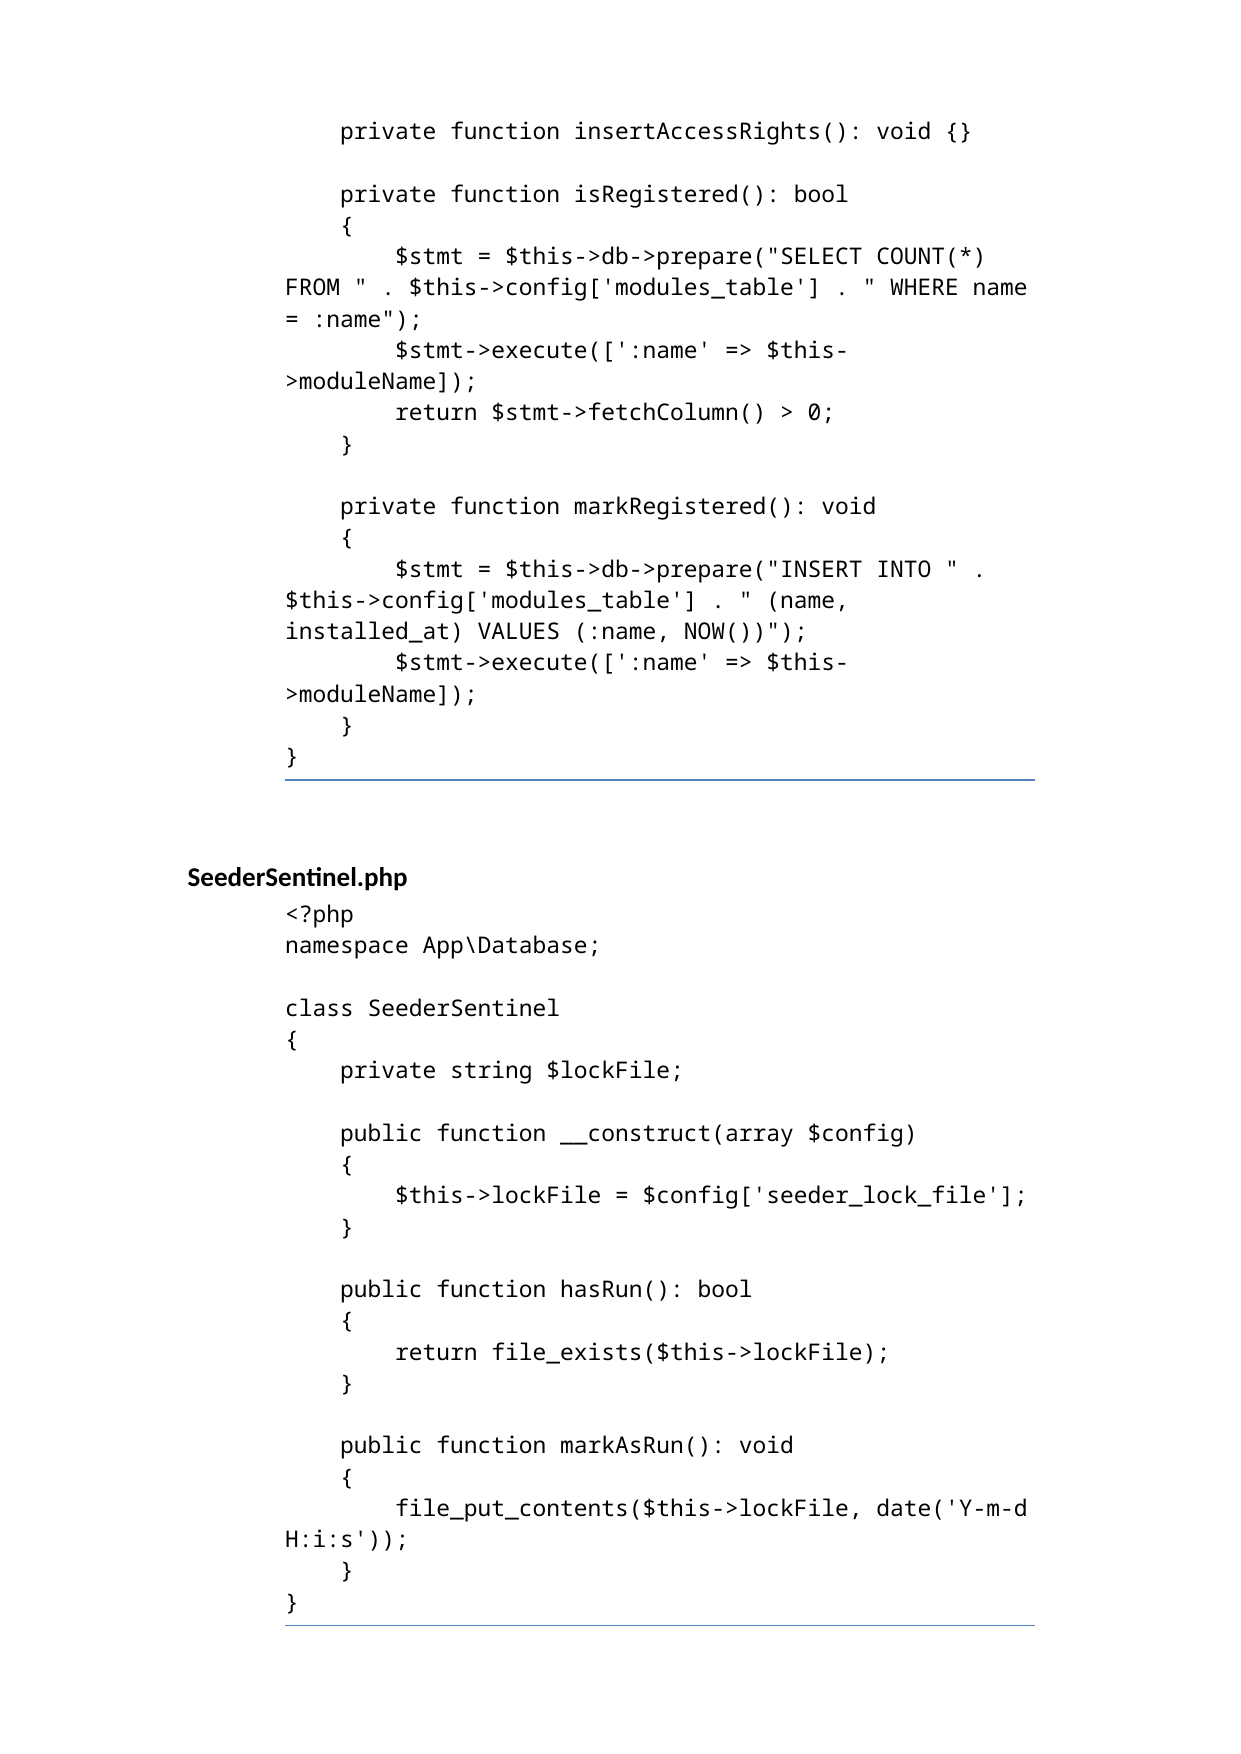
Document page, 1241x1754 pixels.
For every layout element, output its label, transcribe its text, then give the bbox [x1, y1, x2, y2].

subtitle SeederSentinel.php [187, 860, 1132, 893]
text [285, 115, 1035, 779]
text <?php namespace App\Database; class SeederSentinel { private string $lockFile; public function __construct(array $config) { $this->lockFile = $config['seeder_lock_file']; } public function hasRun(): bool { return file_exists($this->lockFile); } public function markAsRun(): void { file_put_contents($this->lockFile, date('Y-m-d H:i:s')); } } [285, 898, 1035, 1625]
